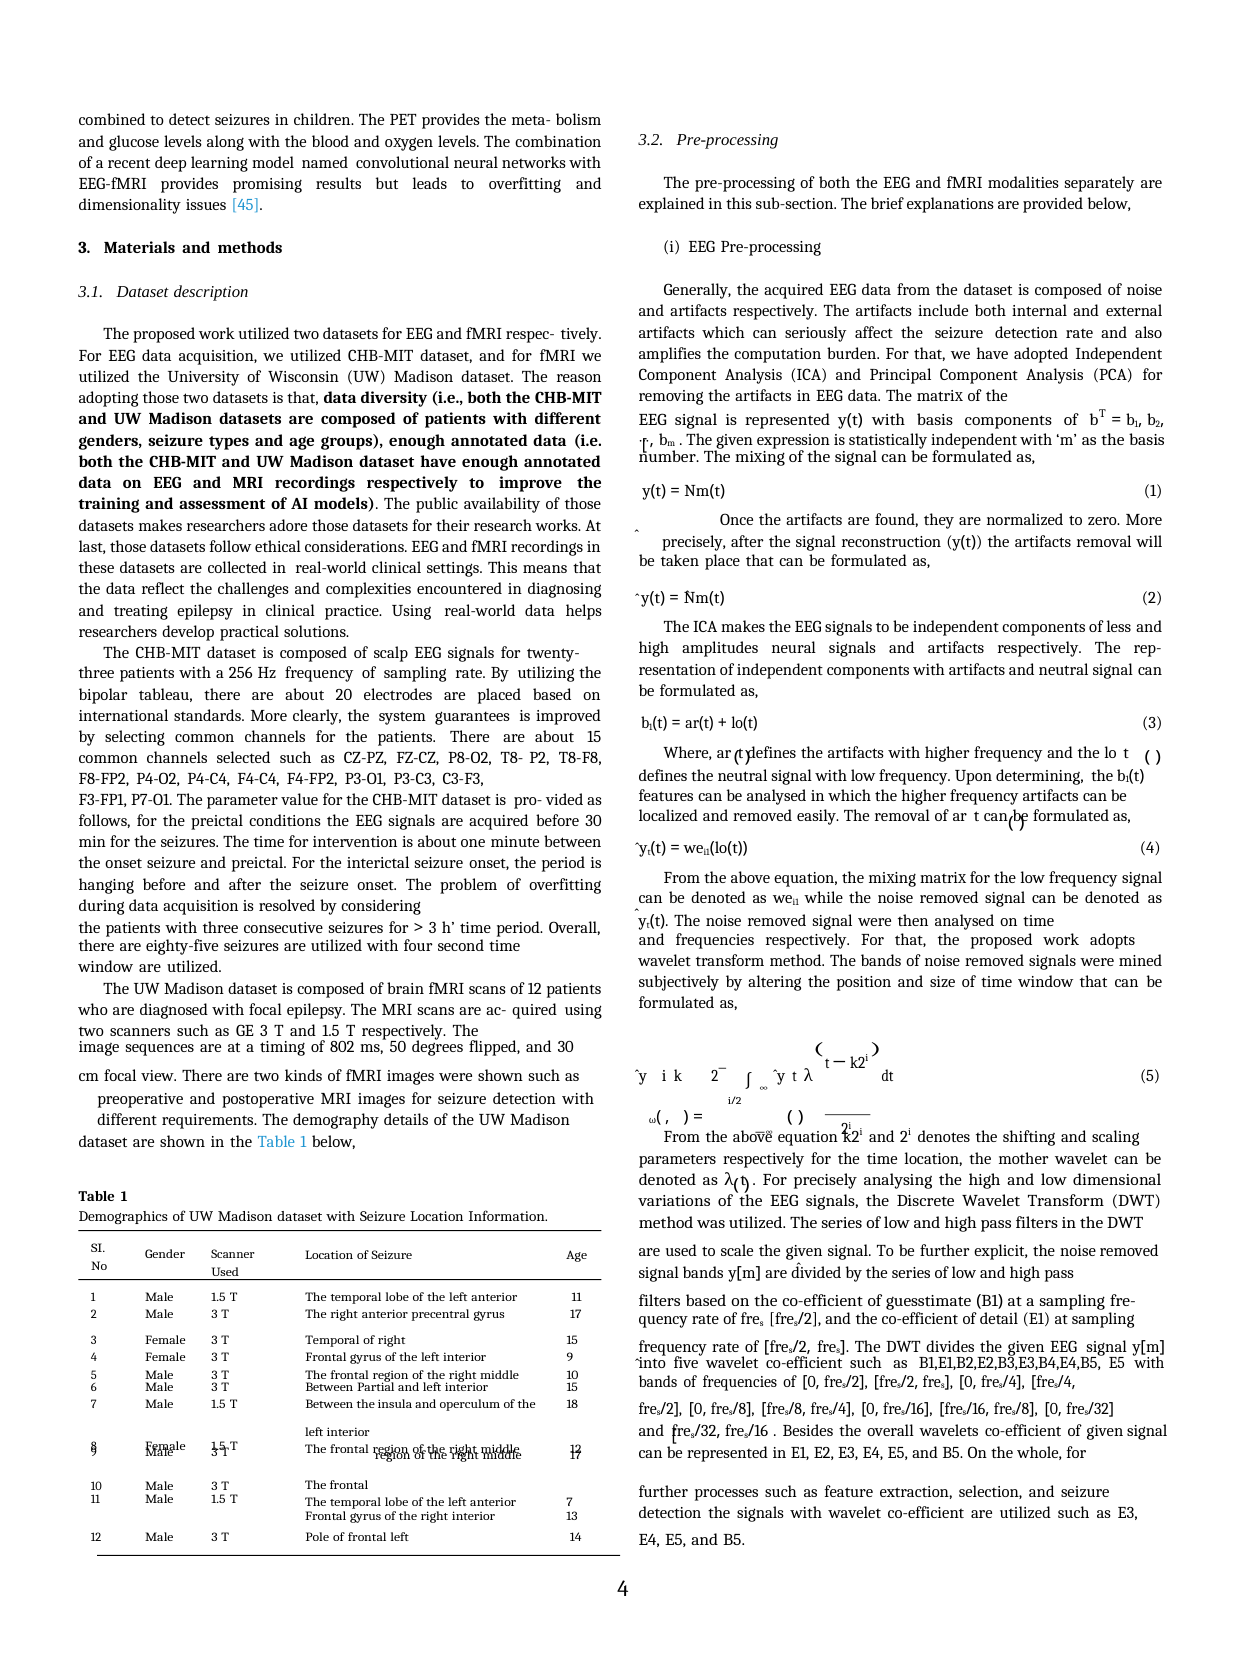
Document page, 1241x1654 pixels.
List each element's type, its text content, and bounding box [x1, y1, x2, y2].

text No [91, 1259, 112, 1273]
text y(t) = Nm(t) (1) [625, 478, 1162, 501]
list EEG Pre-processing [663, 237, 1176, 257]
text Gender Scanner Used [145, 1248, 258, 1279]
text The proposed work utilized two datasets for EEG and fMRI respec- tively. For EEG data acquisition, we utilized CHB-MIT dataset, and for fMRI we utilized the University of Wisconsin (UW) Madison dataset. The reason adopting those two datasets is that, data diversity (i.e., both the CHB-MIT and UW Madison datasets are composed of patients with different genders, seizure types and age groups), enough annotated data (i.e. both the CHB-MIT and UW Madison dataset have enough annotated data on EEG and MRI recordings respectively to improve the training and assessment of AI models). The public availability of those datasets makes researchers adore those datasets for their research works. At last, those datasets follow ethical considerations. EEG and fMRI recordings in these datasets are collected in real-world clinical settings. This means that the data reflect the challenges and complexities encountered in diagnosing and treating epilepsy in clinical practice. Using real-world data helps researchers develop practical solutions. [78, 325, 602, 641]
text window are utilized. [78, 958, 606, 977]
list Male 1.5 T The temporal lobe of the left anterior 11 [91, 1290, 585, 1304]
text quency rate of fres [fres/2], and the co-efficient of detail (E1) at sampling [638, 1310, 1176, 1328]
text fres/2], [0, fres/8], [fres/8, fres/4], [0, fres/16], [fres/16, fres/8], [0, fres/32] [638, 1400, 1176, 1418]
list Pre-processing [638, 130, 1176, 149]
text parameters respectively for the time location, the mother wavelet can be denoted as λ t . For precisely analysing the high and low dimensional variations of the EEG signals, the Discrete Wavelet Transform (DWT) method was utilized. The series of low and high pass filters in the DWT [638, 1149, 1162, 1232]
text i/2 ∫ ∞ [728, 1086, 1176, 1109]
text b1(t) = ar(t) + lo(t) (3) [625, 711, 1162, 734]
text further processes such as feature extraction, selection, and seizure detection the signals with wavelet co-efficient are utilized such as E3, [638, 1482, 1162, 1523]
list Male 3 T The frontal region of the right middle 10 [91, 1368, 585, 1383]
text the patients with three consecutive seizures for > 3 h’ time period. Overall, there are eighty-five seizures are utilized with four second time [78, 917, 602, 956]
text Generally, the acquired EEG data from the dataset is composed of noise and artifacts respectively. The artifacts include both internal and external artifacts which can seriously affect the seizure detection rate and also amplifies the computation burden. For that, we have adopted Independent Component Analysis (ICA) and Principal Component Analysis (PCA) for removing the artifacts in EEG data. The matrix of the [638, 281, 1162, 406]
text filters based on the co-efficient of guesstimate (B1) at a sampling fre- [638, 1290, 1176, 1310]
text SI. [91, 1241, 112, 1256]
text The frontal region of the right middle 12 [305, 1442, 585, 1457]
text are used to scale the given signal. To be further explicit, the noise removed signal bands y[m] are divided by the series of low and high pass [638, 1241, 1162, 1283]
text The frontal [305, 1479, 585, 1492]
list Male 3 T The right anterior precentral gyrus 17 [91, 1308, 585, 1321]
text Location of Seizure Age [305, 1248, 593, 1263]
text Once the artifacts are found, they are normalized to zero. More precisely, after the signal reconstruction (y(t)) the artifacts removal will [638, 511, 1162, 553]
list Male 3 T Pole of frontal left 14 [91, 1530, 585, 1544]
text yt(t) = wei1(lo(t)) (4) [639, 836, 1176, 859]
text dataset are shown in the Table 1 below, [78, 1135, 571, 1151]
text Table 1 [78, 1188, 571, 1205]
text The ICA makes the EEG signals to be independent components of less and high amplitudes neural signals and artifacts respectively. The rep- resentation of independent components with artifacts and neutral signal can be formulated as, [638, 618, 1162, 700]
text The pre-processing of both the EEG and fMRI modalities separately are explained in this sub-section. The brief explanations are provided below, [638, 173, 1162, 214]
text and fres/32, fres/16 . Besides the overall wavelets co-efficient of given signal can be represented in E1, E2, E3, E4, E5, and B5. On the whole, for [638, 1419, 1176, 1463]
text ̂y i k 2— ̂y t λ(t — k2i)dt (5) [639, 1067, 1176, 1086]
subtitle Materials and methods [78, 238, 606, 257]
text F3-FP1, P7-O1. The parameter value for the CHB-MIT dataset is pro- vided as follows, for the preictal conditions the EEG signals are acquired before 30 min for the seizures. The time for intervention is about one minute between the onset seizure and preictal. For the interictal seizure onset, the period is hanging before and after the seizure onset. The problem of overfitting during data acquisition is resolved by considering [78, 791, 602, 915]
text left interior [305, 1426, 585, 1440]
text combined to detect seizures in children. The PET provides the meta- bolism and glucose levels along with the blood and oxygen levels. The combination of a recent deep learning model named convolutional neural networks with EEG-fMRI provides promising results but leads to overfitting and dimensionality issues [45]. [78, 111, 602, 215]
list Male 3 T [91, 1479, 246, 1493]
text E4, E5, and B5. [638, 1530, 1176, 1549]
text The temporal lobe of the left anterior 7 [305, 1495, 585, 1509]
text The UW Madison dataset is composed of brain fMRI scans of 12 patients who are diagnosed with focal epilepsy. The MRI scans are ac- quired using two scanners such as GE 3 T and 1.5 T respectively. The [78, 979, 602, 1041]
list Female 3 T Frontal gyrus of the left interior 9 [91, 1351, 585, 1365]
text wavelet transform method. The bands of noise removed signals were mined subjectively by altering the position and size of time window that can be formulated as, [638, 951, 1162, 1013]
text frequency rate of [fres/2, fres]. The DWT divides the given EEG signal y[m] into five wavelet co-efficient such as B1,E1,B2,E2,B3,E3,B4,E4,B5, E5 with bands of frequencies of [0, fres/2], [fres/2, fres], [0, fres/4], [fres/4, [638, 1337, 1165, 1392]
text EEG signal is represented y(t) with basis components of bT = b1, b2, ⋯, bm . The given expression is statistically independent with ‘m’ as the basis number. The mixing of the signal can be formulated as, [638, 409, 1165, 467]
text Where, ar t defines the artifacts with higher frequency and the lo t defines the neutral signal with low frequency. Upon determining, the b1(t) features can be analysed in which the higher frequency artifacts can be localized and removed easily. The removal of ar t can be formulated as, [638, 743, 1162, 825]
text three patients with a 256 Hz frequency of sampling rate. By utilizing the bipolar tableau, there are about 20 electrodes are placed based on international standards. More clearly, the system guarantees is improved by selecting common channels for the patients. There are about 15 common channels selected such as CZ-PZ, FZ-CZ, P8-O2, T8- P2, T8-F8, F8-FP2, P4-O2, P4-C4, F4-C4, F4-FP2, P3-O1, P3-C3, C3-F3, [78, 664, 602, 788]
text cm focal view. There are two kinds of fMRI images were shown such as [78, 1067, 605, 1086]
text y(t) = Nm(t) (2) [625, 585, 1162, 608]
text From the above equation, the mixing matrix for the low frequency signal can be denoted as wei1 while the noise removed signal can be denoted as yt(t). The noise removed signal were then analysed on time [638, 868, 1162, 931]
list Dataset description [78, 281, 606, 301]
list Female 1.5 T [91, 1439, 246, 1453]
text The CHB-MIT dataset is composed of scalp EEG signals for twenty- [103, 643, 606, 662]
text Demographics of UW Madison dataset with Seizure Location Information. [78, 1208, 571, 1225]
list Female 3 T Temporal of right 15 [91, 1333, 585, 1347]
